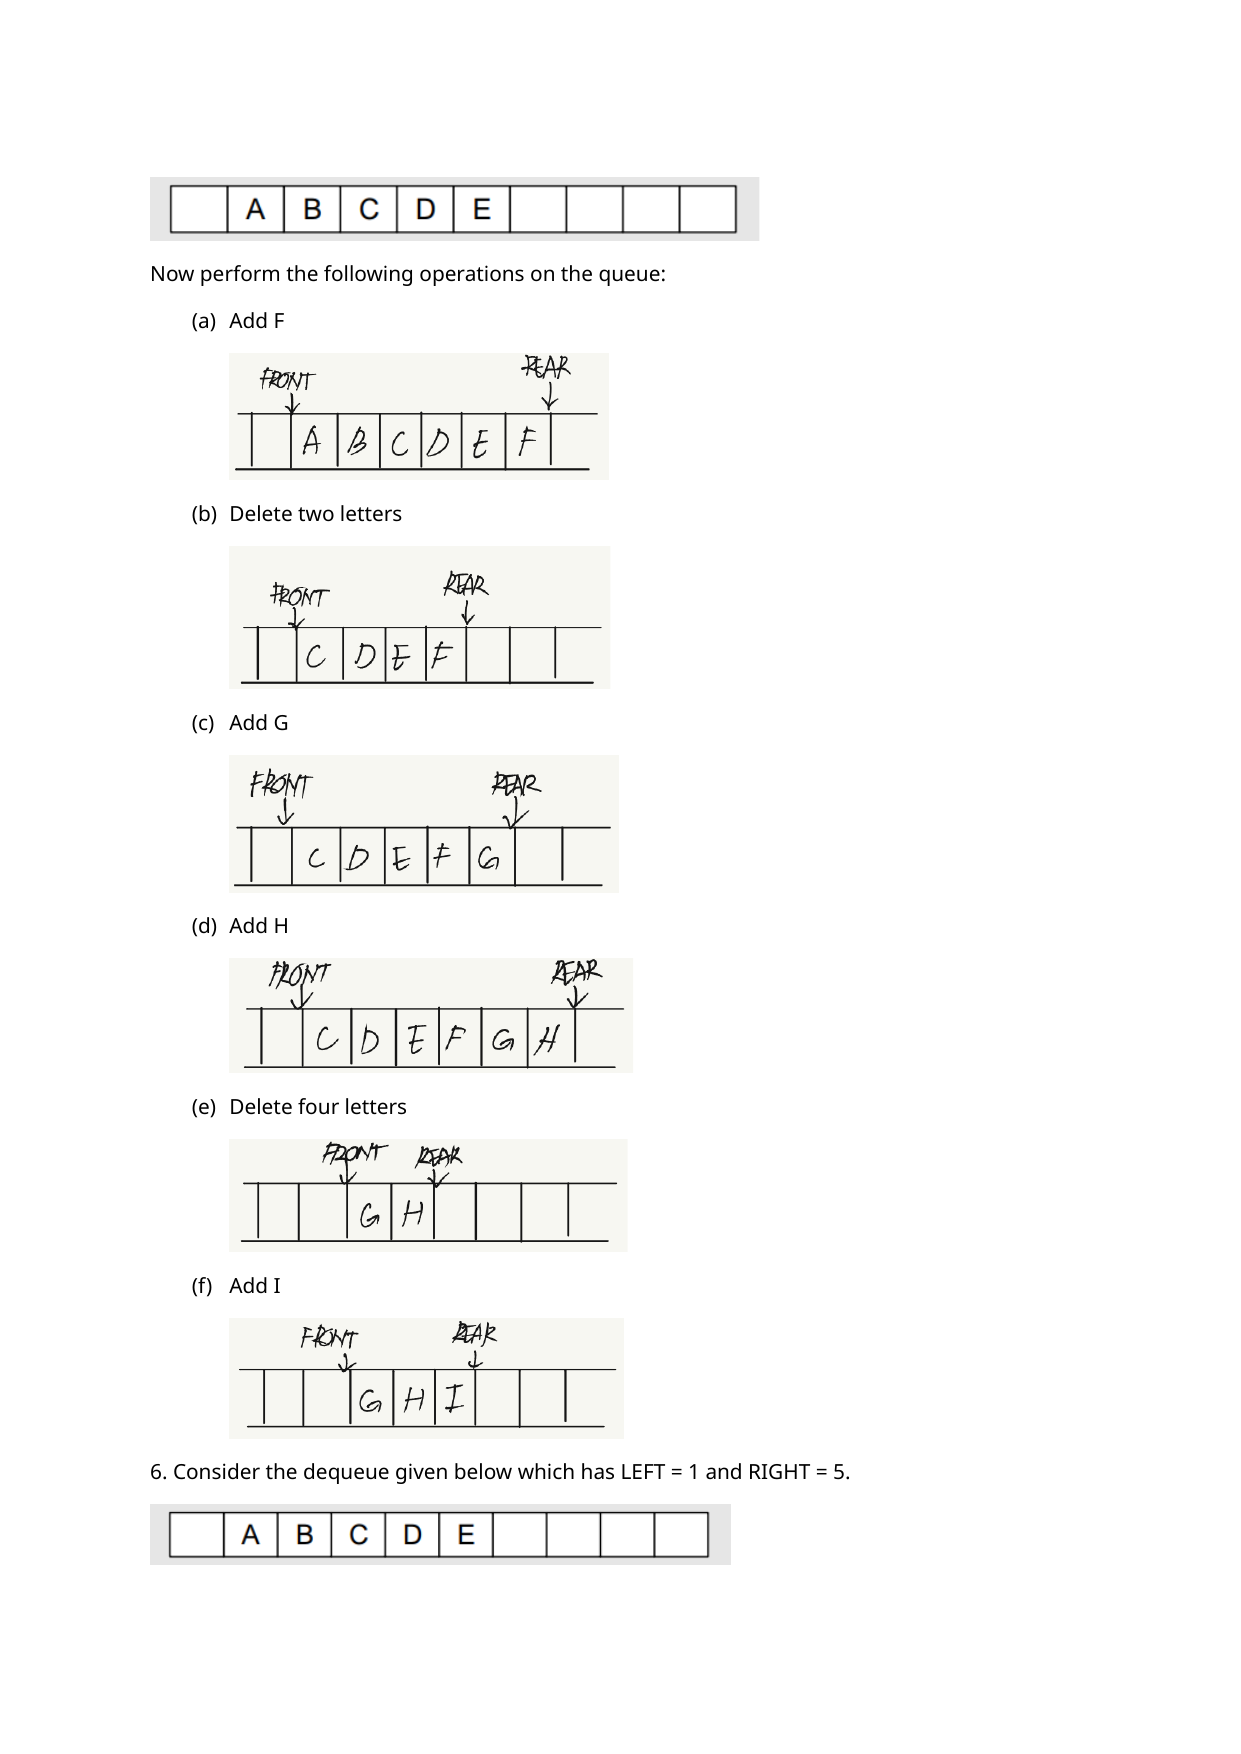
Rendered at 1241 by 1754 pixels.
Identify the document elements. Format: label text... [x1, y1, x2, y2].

picture [229, 958, 634, 1073]
list Delete four letters [192, 1092, 1090, 1120]
list Add G [192, 708, 1090, 736]
list Add H [192, 912, 1090, 940]
text 6. Consider the dequeue given below which has LEFT = 1 and RIGHT = 5. [150, 1457, 1090, 1486]
picture [229, 1318, 624, 1439]
list Add I [192, 1271, 1090, 1299]
list Delete two letters [192, 499, 1090, 527]
picture [229, 755, 619, 893]
picture [229, 1139, 628, 1252]
picture [150, 1504, 731, 1565]
text Now perform the following operations on the queue: [150, 259, 1090, 288]
picture [150, 177, 760, 241]
picture [229, 546, 611, 689]
list Add F [192, 307, 1090, 335]
picture [229, 353, 609, 480]
